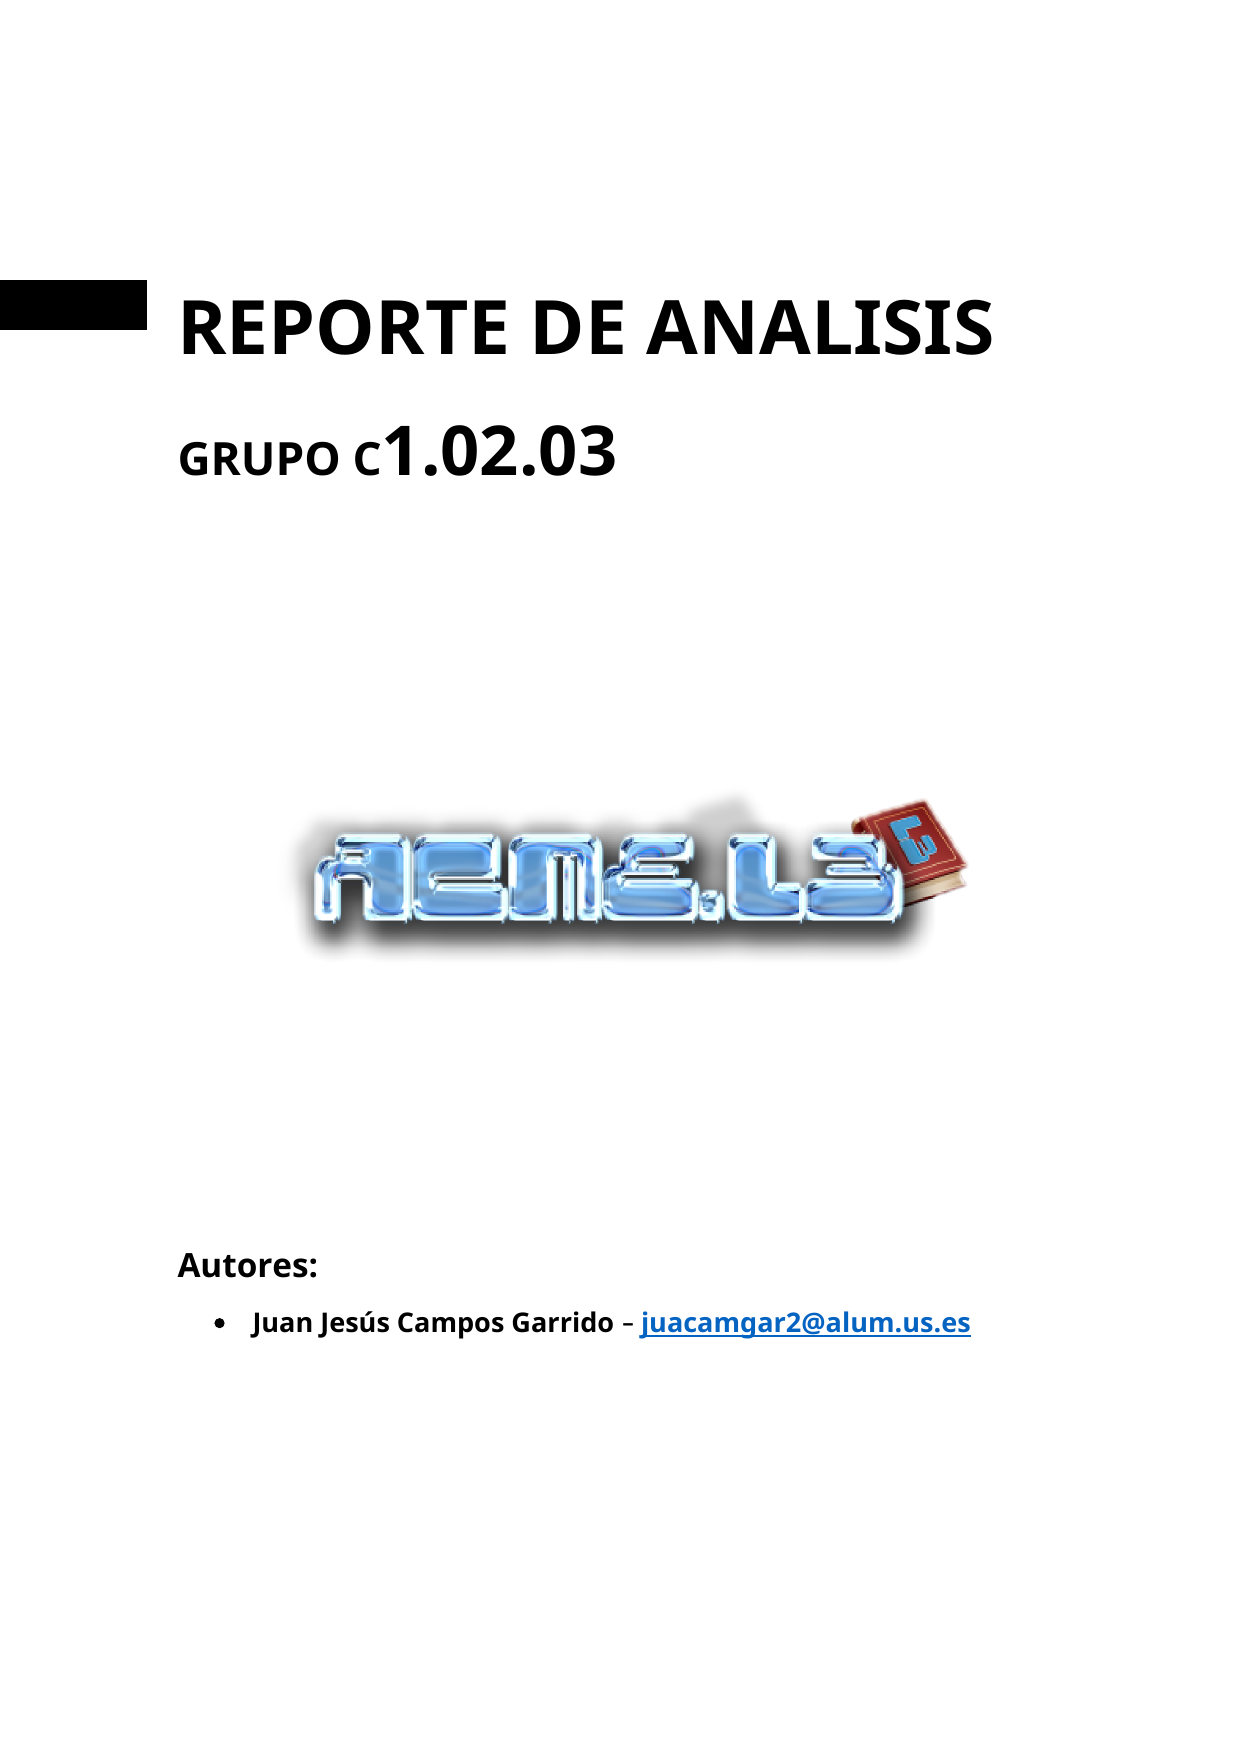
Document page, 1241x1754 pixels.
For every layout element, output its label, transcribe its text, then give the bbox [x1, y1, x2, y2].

text Autores: [177, 1242, 1063, 1288]
text REPORTE DE ANALISIS [177, 274, 1063, 377]
text GRUPO C1.02.03 [177, 402, 1063, 495]
list Juan Jesús Campos Garrido – juacamgar2@alum.us.es [215, 1304, 1063, 1341]
picture [254, 779, 985, 965]
